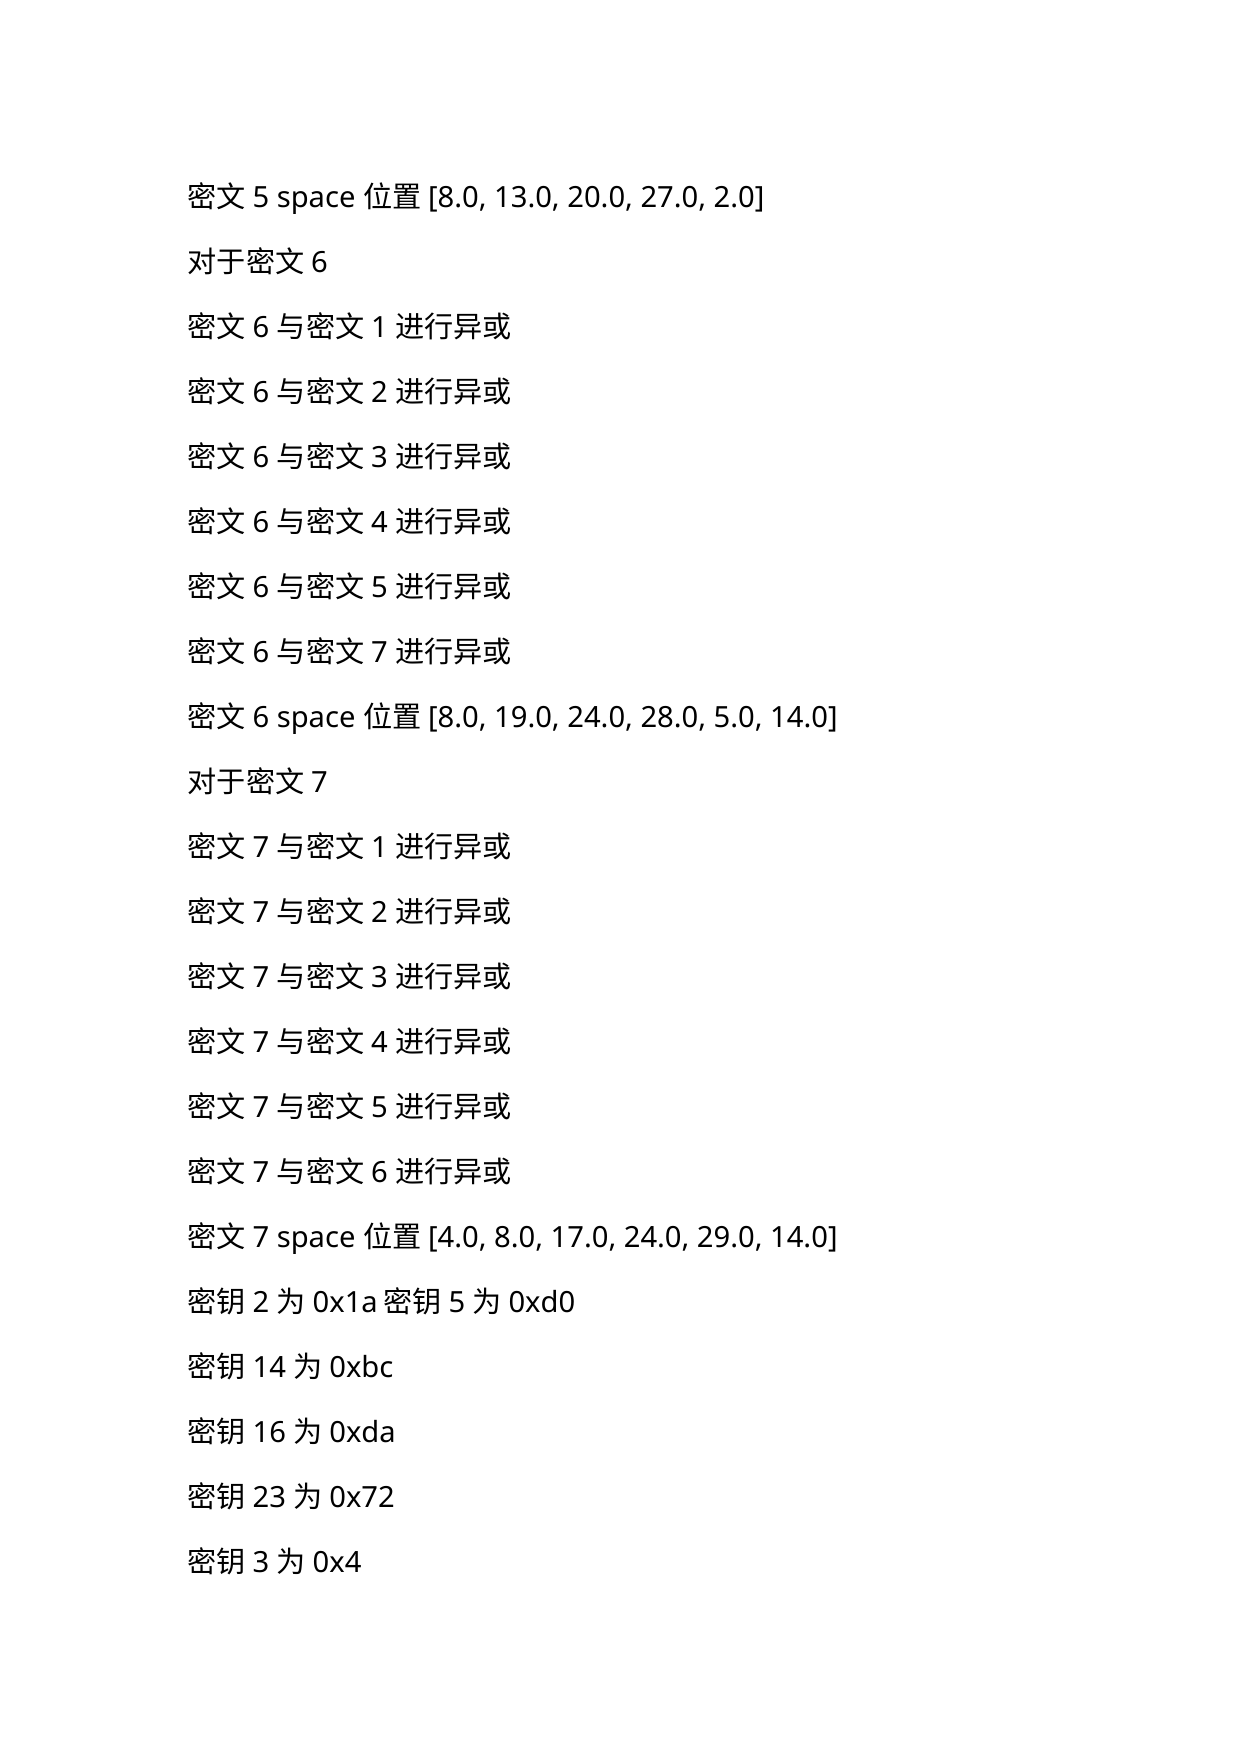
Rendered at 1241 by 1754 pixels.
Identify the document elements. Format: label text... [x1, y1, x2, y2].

text 密文 7 space 位置 [4.0, 8.0, 17.0, 24.0, 29.0, 14.0] [187, 1202, 1053, 1267]
text 密钥 14 为 0xbc [187, 1332, 1053, 1397]
text 密文 6 与密文 2 进行异或 [187, 357, 1053, 422]
text 密钥 2 为 0x1a密钥 5 为 0xd0 [187, 1267, 1053, 1332]
text 密文 7 与密文 4 进行异或 [187, 1007, 1053, 1072]
text 密文 7 与密文 2 进行异或 [187, 877, 1053, 942]
text 密文 6 与密文 5 进行异或 [187, 552, 1053, 617]
text 密钥 23 为 0x72 [187, 1462, 1053, 1527]
text 密文 6 与密文 1 进行异或 [187, 292, 1053, 357]
text 密钥 3 为 0x4 [187, 1527, 1053, 1592]
text 密文 6 与密文 4 进行异或 [187, 487, 1053, 552]
text 密文 7 与密文 1 进行异或 [187, 812, 1053, 877]
text 对于密文 7 [187, 747, 1053, 812]
text 密文 7 与密文 3 进行异或 [187, 942, 1053, 1007]
text 密文 6 与密文 7 进行异或 [187, 617, 1053, 682]
text 密文 7 与密文 5 进行异或 [187, 1072, 1053, 1137]
text 密文 6 space 位置 [8.0, 19.0, 24.0, 28.0, 5.0, 14.0] [187, 682, 1053, 747]
text 对于密文 6 [187, 227, 1053, 292]
text 密钥 16 为 0xda [187, 1397, 1053, 1462]
text 密文 6 与密文 3 进行异或 [187, 422, 1053, 487]
text 密文 7 与密文 6 进行异或 [187, 1137, 1053, 1202]
text 密文 5 space 位置 [8.0, 13.0, 20.0, 27.0, 2.0] [187, 162, 1053, 227]
